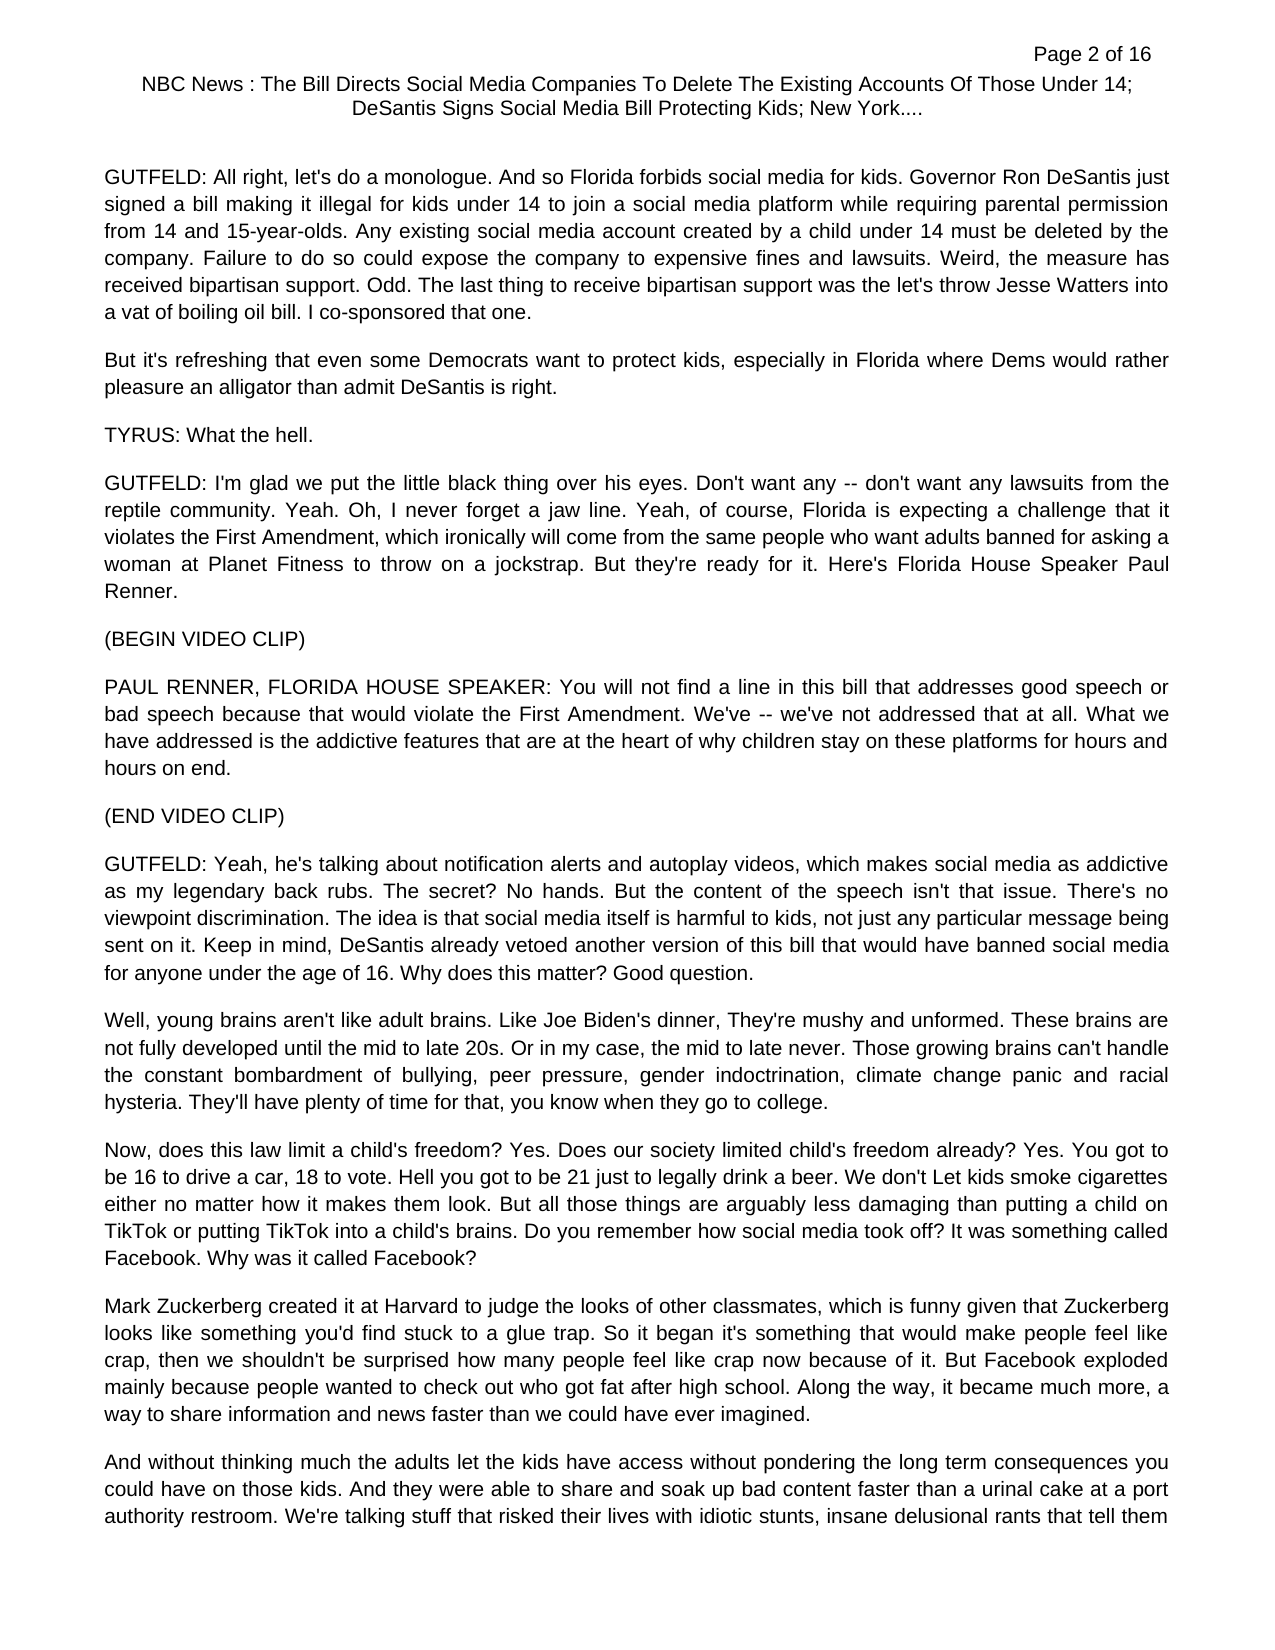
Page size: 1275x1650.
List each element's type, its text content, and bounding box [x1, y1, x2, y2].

text PAUL RENNER, FLORIDA HOUSE SPEAKER: You will not find a line in this bill that addresses good speech or bad speech because that would violate the First Amendment. We've -- we've not addressed that at all. What we have addressed is the addictive features that are at the heart of why children stay on these platforms for hours and hours on end. [104, 672, 1171, 780]
text GUTFELD: I'm glad we put the little black thing over his eyes. Don't want any -- don't want any lawsuits from the reptile community. Yeah. Oh, I never forget a jaw line. Yeah, of course, Florida is expecting a challenge that it violates the First Amendment, which ironically will come from the same people who want adults banned for asking a woman at Planet Fitness to throw on a jockstrap. But they're ready for it. Here's Florida House Speaker Paul Renner. [104, 468, 1171, 603]
text Mark Zuckerberg created it at Harvard to judge the looks of other classmates, which is funny given that Zuckerberg looks like something you'd find stuck to a glue trap. So it began it's something that would make people feel like crap, then we shouldn't be surprised how many people feel like crap now because of it. But Facebook exploded mainly because people wanted to check out who got fat after high school. Along the way, it became much more, a way to share information and news faster than we could have ever imagined. [104, 1291, 1171, 1426]
text (END VIDEO CLIP) [104, 801, 1171, 828]
text TYRUS: What the hell. [104, 420, 1171, 447]
text GUTFELD: Yeah, he's talking about notification alerts and autoplay videos, which makes social media as addictive as my legendary back rubs. The secret? No hands. But the content of the speech isn't that issue. There's no viewpoint discrimination. The idea is that social media itself is harmful to kids, not just any particular message being sent on it. Keep in mind, DeSantis already vetoed another version of this bill that would have banned social media for anyone under the age of 16. Why does this matter? Good question. [104, 849, 1171, 984]
text (BEGIN VIDEO CLIP) [104, 624, 1171, 651]
text GUTFELD: All right, let's do a monologue. And so Florida forbids social media for kids. Governor Ron DeSantis just signed a bill making it illegal for kids under 14 to join a social media platform while requiring parental permission from 14 and 15-year-olds. Any existing social media account created by a child under 14 must be deleted by the company. Failure to do so could expose the company to expensive fines and lawsuits. Weird, the measure has received bipartisan support. Odd. The last thing to receive bipartisan support was the let's throw Jesse Watters into a vat of boiling oil bill. I co-sponsored that one. [104, 161, 1171, 324]
text But it's refreshing that even some Democrats want to protect kids, especially in Florida where Dems would rather pleasure an alligator than admit DeSantis is right. [104, 345, 1171, 399]
text Now, does this law limit a child's freedom? Yes. Does our society limited child's freedom already? Yes. You got to be 16 to drive a car, 18 to vote. Hell you got to be 21 just to legally drink a beer. We don't Let kids smoke cigarettes either no matter how it makes them look. But all those things are arguably less damaging than putting a child on TikTok or putting TikTok into a child's brains. Do you remember how social media took off? It was something called Facebook. Why was it called Facebook? [104, 1134, 1171, 1270]
text Well, young brains aren't like adult brains. Like Joe Biden's dinner, They're mushy and unformed. These brains are not fully developed until the mid to late 20s. Or in my case, the mid to late never. Those growing brains can't handle the constant bombardment of bullying, peer pressure, gender indoctrination, climate change panic and racial hysteria. They'll have plenty of time for that, you know when they go to college. [104, 1005, 1171, 1113]
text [104, 1447, 1171, 1528]
